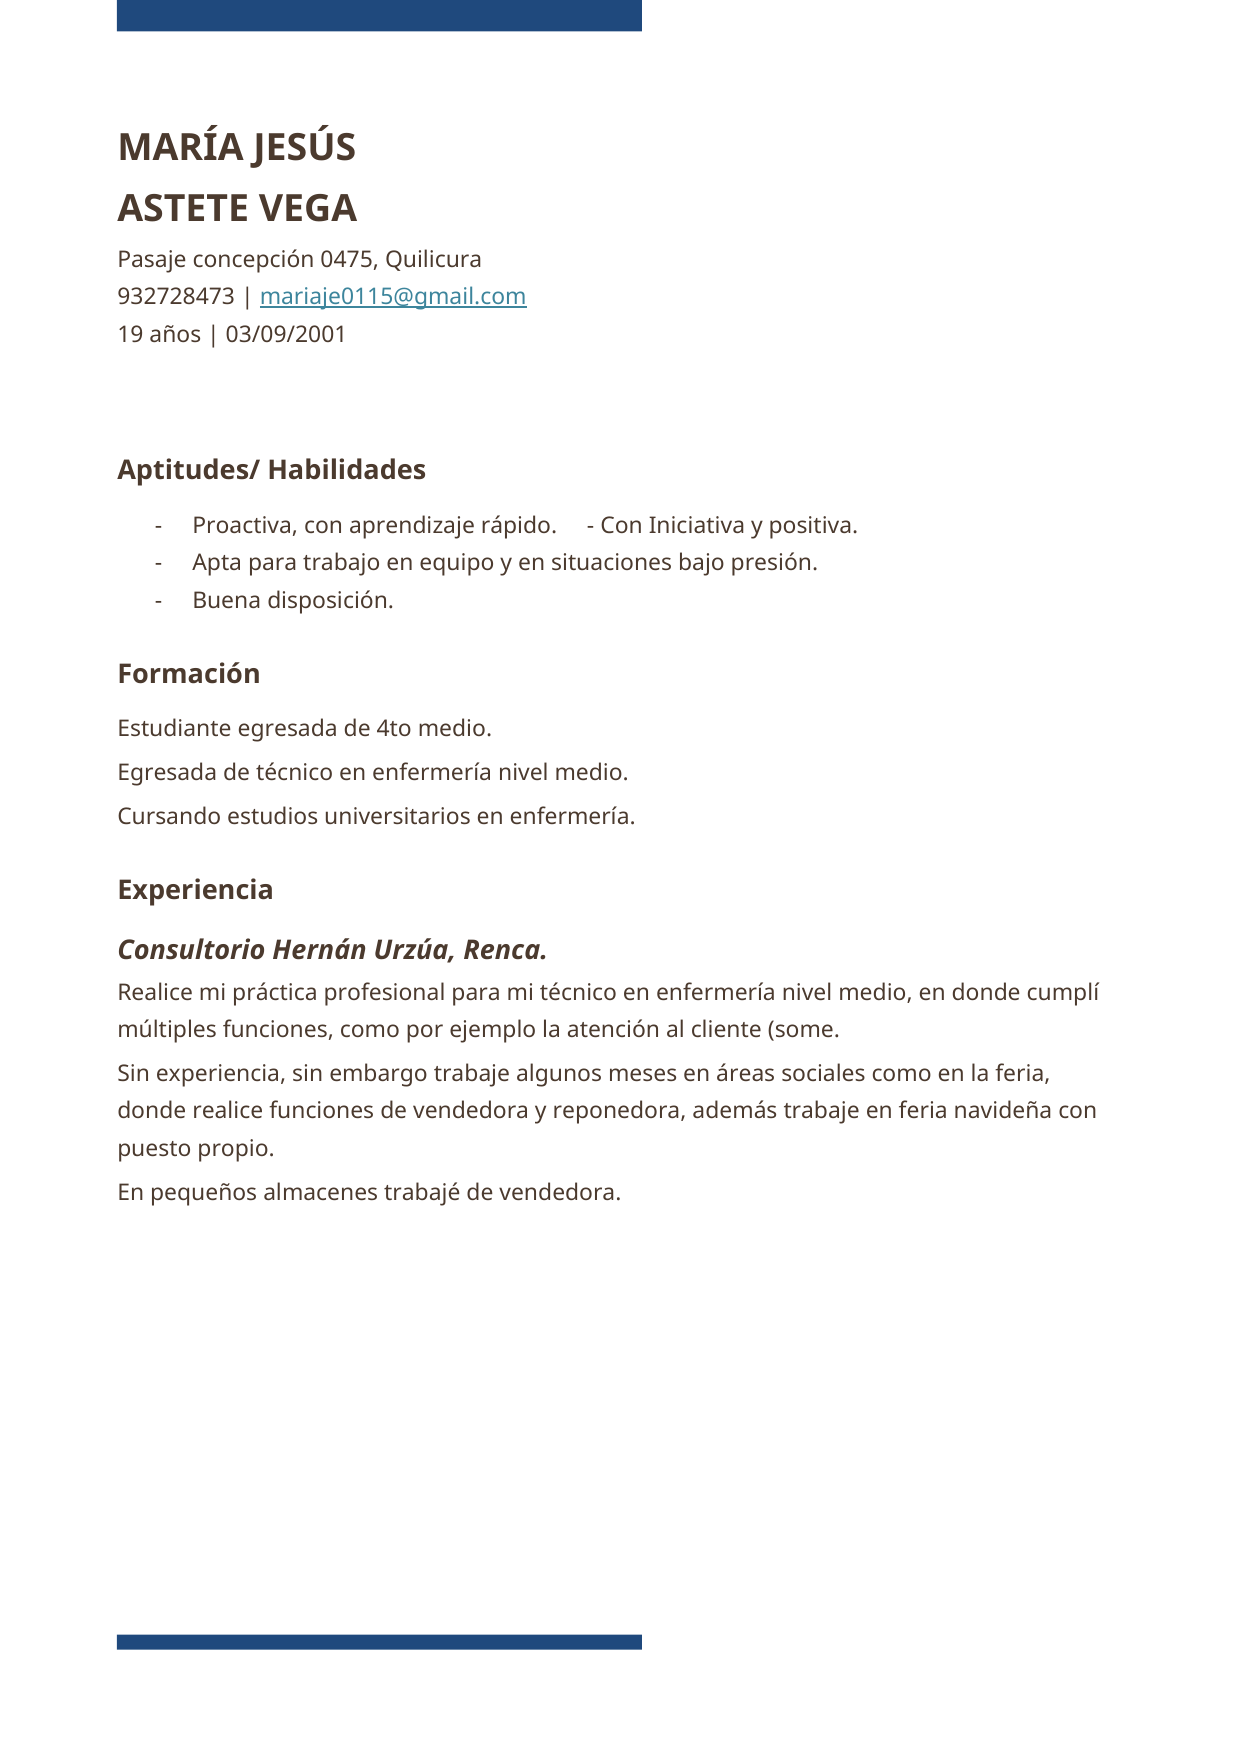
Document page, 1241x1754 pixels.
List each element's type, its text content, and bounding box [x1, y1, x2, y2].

text Egresada de técnico en enfermería nivel medio. [117, 756, 1123, 787]
text MARÍA JESÚS [117, 120, 1123, 171]
subtitle Aptitudes/ Habilidades [117, 451, 1123, 488]
subtitle Consultorio Hernán Urzúa, Renca. [117, 930, 1123, 967]
text Estudiante egresada de 4to medio. [117, 712, 1123, 743]
list Apta para trabajo en equipo y en situaciones bajo presión. [154, 546, 1123, 577]
text En pequeños almacenes trabajé de vendedora. [117, 1175, 1123, 1207]
text ASTETE VEGA [117, 181, 1123, 232]
text Sin experiencia, sin embargo trabaje algunos meses en áreas sociales como en la feria, donde realice funciones de vendedora y reponedora, además trabaje en feria navideña con puesto propio. [117, 1057, 1123, 1163]
text Pasaje concepción 0475, Quilicura [117, 242, 1123, 274]
list Buena disposición. [154, 583, 1123, 615]
text 19 años | 03/09/2001 [117, 317, 1123, 349]
subtitle Formación [117, 654, 1123, 691]
list Proactiva, con aprendizaje rápido. - Con Iniciativa y positiva. [154, 508, 1123, 540]
text Cursando estudios universitarios en enfermería. [117, 799, 1123, 831]
subtitle Experiencia [117, 870, 1123, 907]
text Realice mi práctica profesional para mi técnico en enfermería nivel medio, en donde cumplí múltiples funciones, como por ejemplo la atención al cliente (some. [117, 975, 1123, 1044]
text 932728473 | mariaje0115@gmail.com [117, 280, 1123, 311]
